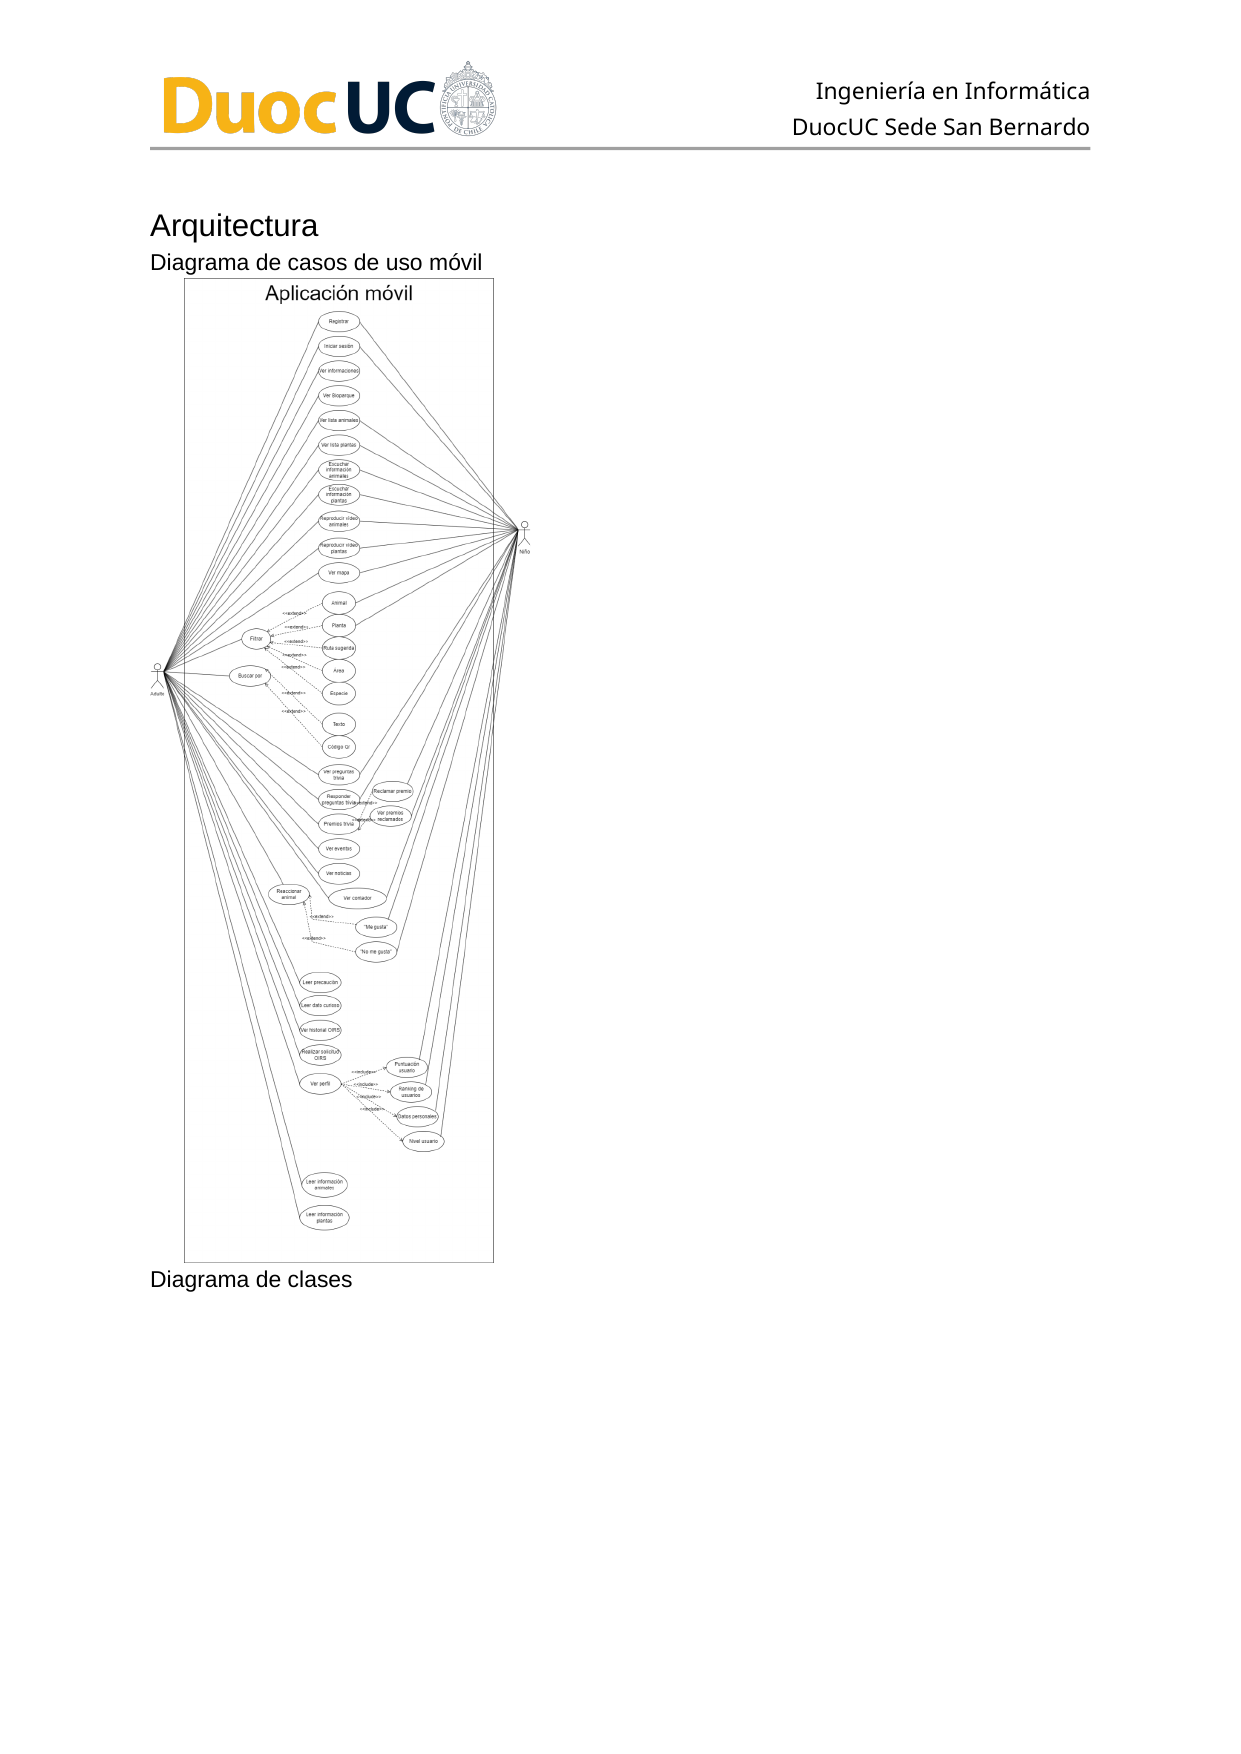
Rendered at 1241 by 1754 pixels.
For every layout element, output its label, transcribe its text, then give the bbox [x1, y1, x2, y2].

subtitle Arquitectura [150, 207, 1090, 243]
text Diagrama de clases [150, 1266, 1090, 1293]
text Diagrama de casos de uso móvil [150, 248, 1090, 275]
picture [159, 56, 501, 141]
picture [150, 278, 530, 1263]
